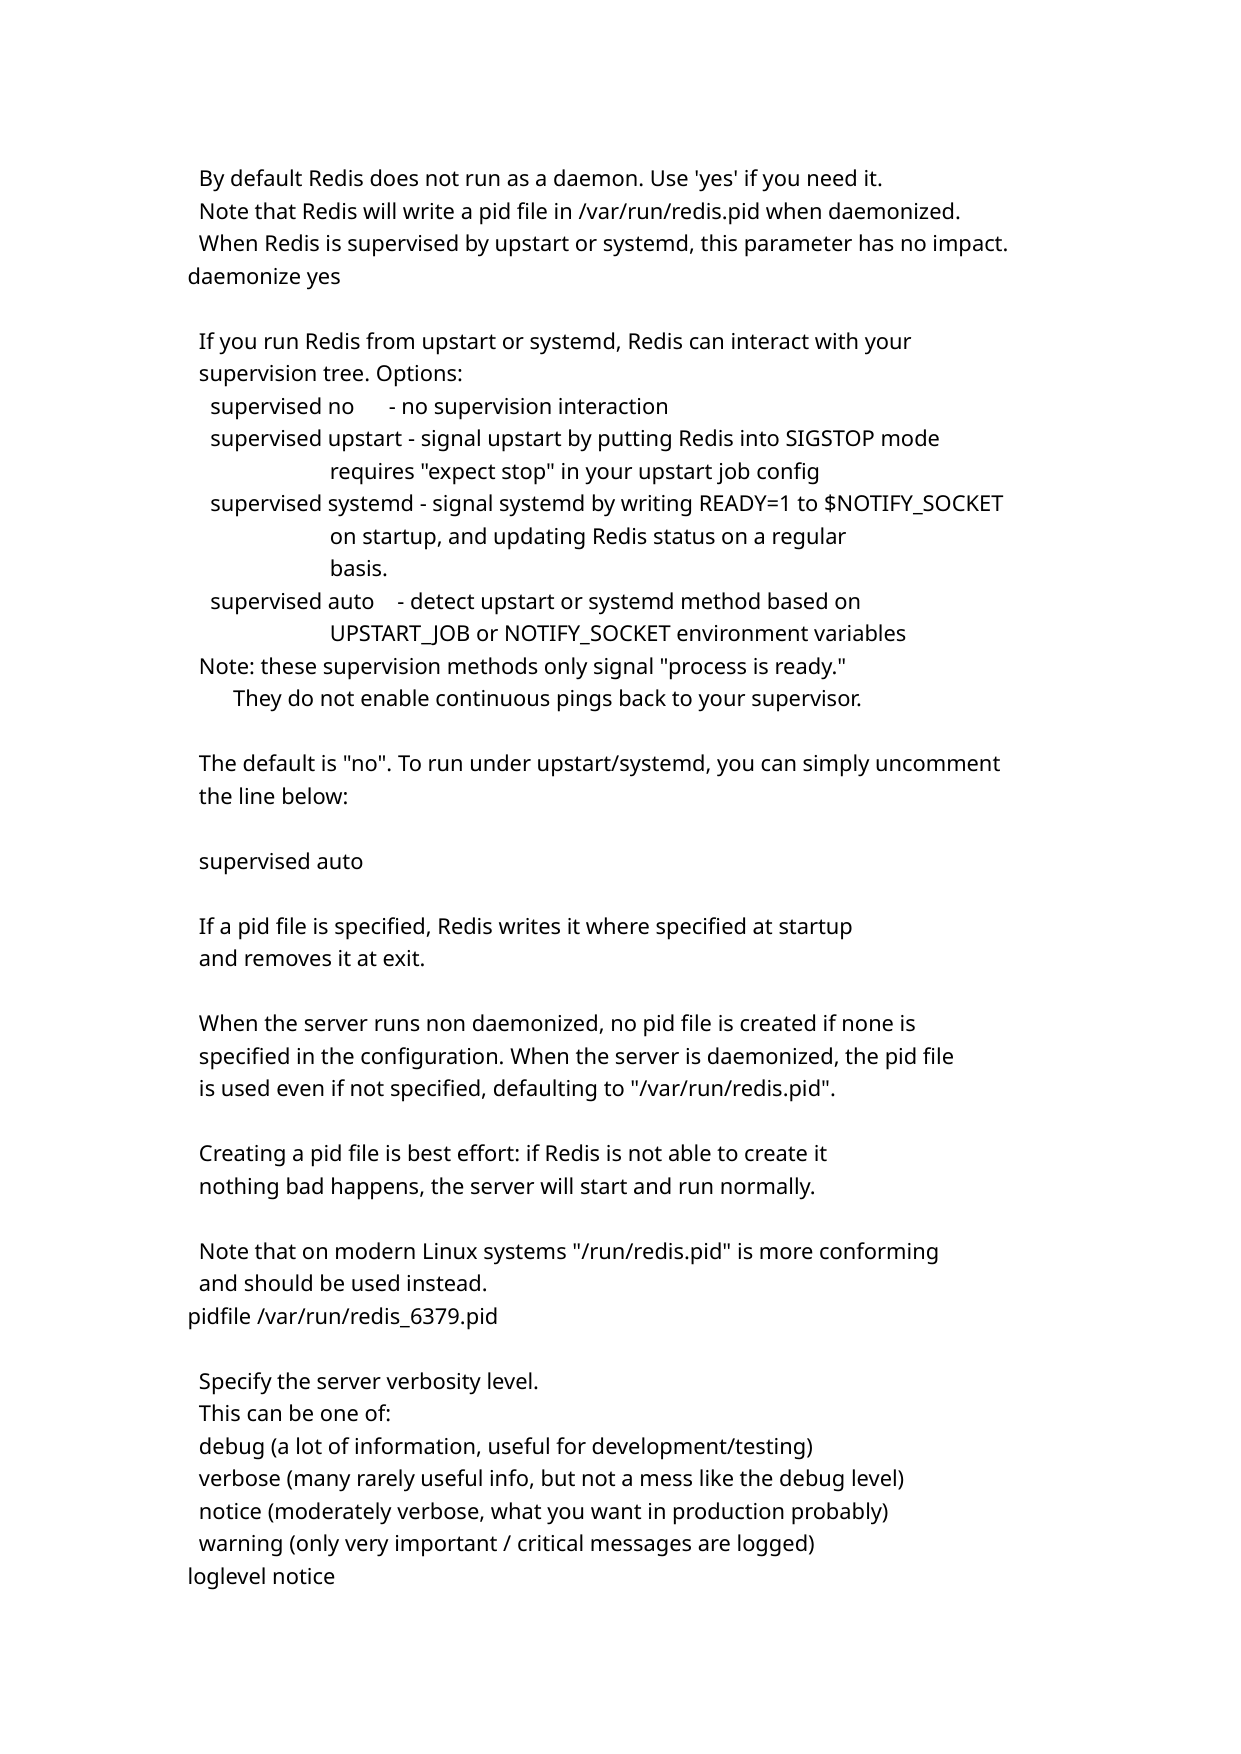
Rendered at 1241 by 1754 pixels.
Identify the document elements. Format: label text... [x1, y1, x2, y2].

text supervised systemd - signal systemd by writing READY=1 to $NOTIFY_SOCKET [187, 487, 1053, 519]
text By default Redis does not run as a daemon. Use 'yes' if you need it. [187, 162, 1053, 194]
text When Redis is supervised by upstart or systemd, this parameter has no impact. [187, 227, 1053, 259]
text Note: these supervision methods only signal "process is ready." [187, 649, 1053, 682]
text This can be one of: [187, 1397, 1053, 1429]
text daemonize yes [187, 259, 1053, 292]
text supervised upstart - signal upstart by putting Redis into SIGSTOP mode [187, 422, 1053, 454]
text pidfile /var/run/redis_6379.pid [187, 1299, 1053, 1332]
text nothing bad happens, the server will start and run normally. [187, 1169, 1053, 1202]
text warning (only very important / critical messages are logged) [187, 1527, 1053, 1559]
text Specify the server verbosity level. [187, 1364, 1053, 1397]
text supervised auto - detect upstart or systemd method based on [187, 584, 1053, 617]
text is used even if not specified, defaulting to "/var/run/redis.pid". [187, 1072, 1053, 1104]
text the line below: [187, 779, 1053, 812]
text Note that Redis will write a pid file in /var/run/redis.pid when daemonized. [187, 194, 1053, 227]
text requires "expect stop" in your upstart job config [187, 454, 1053, 487]
text and should be used instead. [187, 1267, 1053, 1299]
text If a pid file is specified, Redis writes it where specified at startup [187, 909, 1053, 942]
text When the server runs non daemonized, no pid file is created if none is [187, 1007, 1053, 1039]
text loglevel notice [187, 1559, 1053, 1592]
text notice (moderately verbose, what you want in production probably) [187, 1494, 1053, 1527]
text They do not enable continuous pings back to your supervisor. [187, 682, 1053, 714]
text Creating a pid file is best effort: if Redis is not able to create it [187, 1137, 1053, 1169]
text The default is "no". To run under upstart/systemd, you can simply uncomment [187, 747, 1053, 779]
text verbose (many rarely useful info, but not a mess like the debug level) [187, 1462, 1053, 1494]
text If you run Redis from upstart or systemd, Redis can interact with your [187, 324, 1053, 357]
text Note that on modern Linux systems "/run/redis.pid" is more conforming [187, 1234, 1053, 1267]
text supervision tree. Options: [187, 357, 1053, 389]
text basis. [187, 552, 1053, 584]
text supervised no - no supervision interaction [187, 389, 1053, 422]
text specified in the configuration. When the server is daemonized, the pid file [187, 1039, 1053, 1072]
text on startup, and updating Redis status on a regular [187, 519, 1053, 552]
text debug (a lot of information, useful for development/testing) [187, 1429, 1053, 1462]
text and removes it at exit. [187, 942, 1053, 974]
text UPSTART_JOB or NOTIFY_SOCKET environment variables [187, 617, 1053, 649]
text supervised auto [187, 844, 1053, 877]
